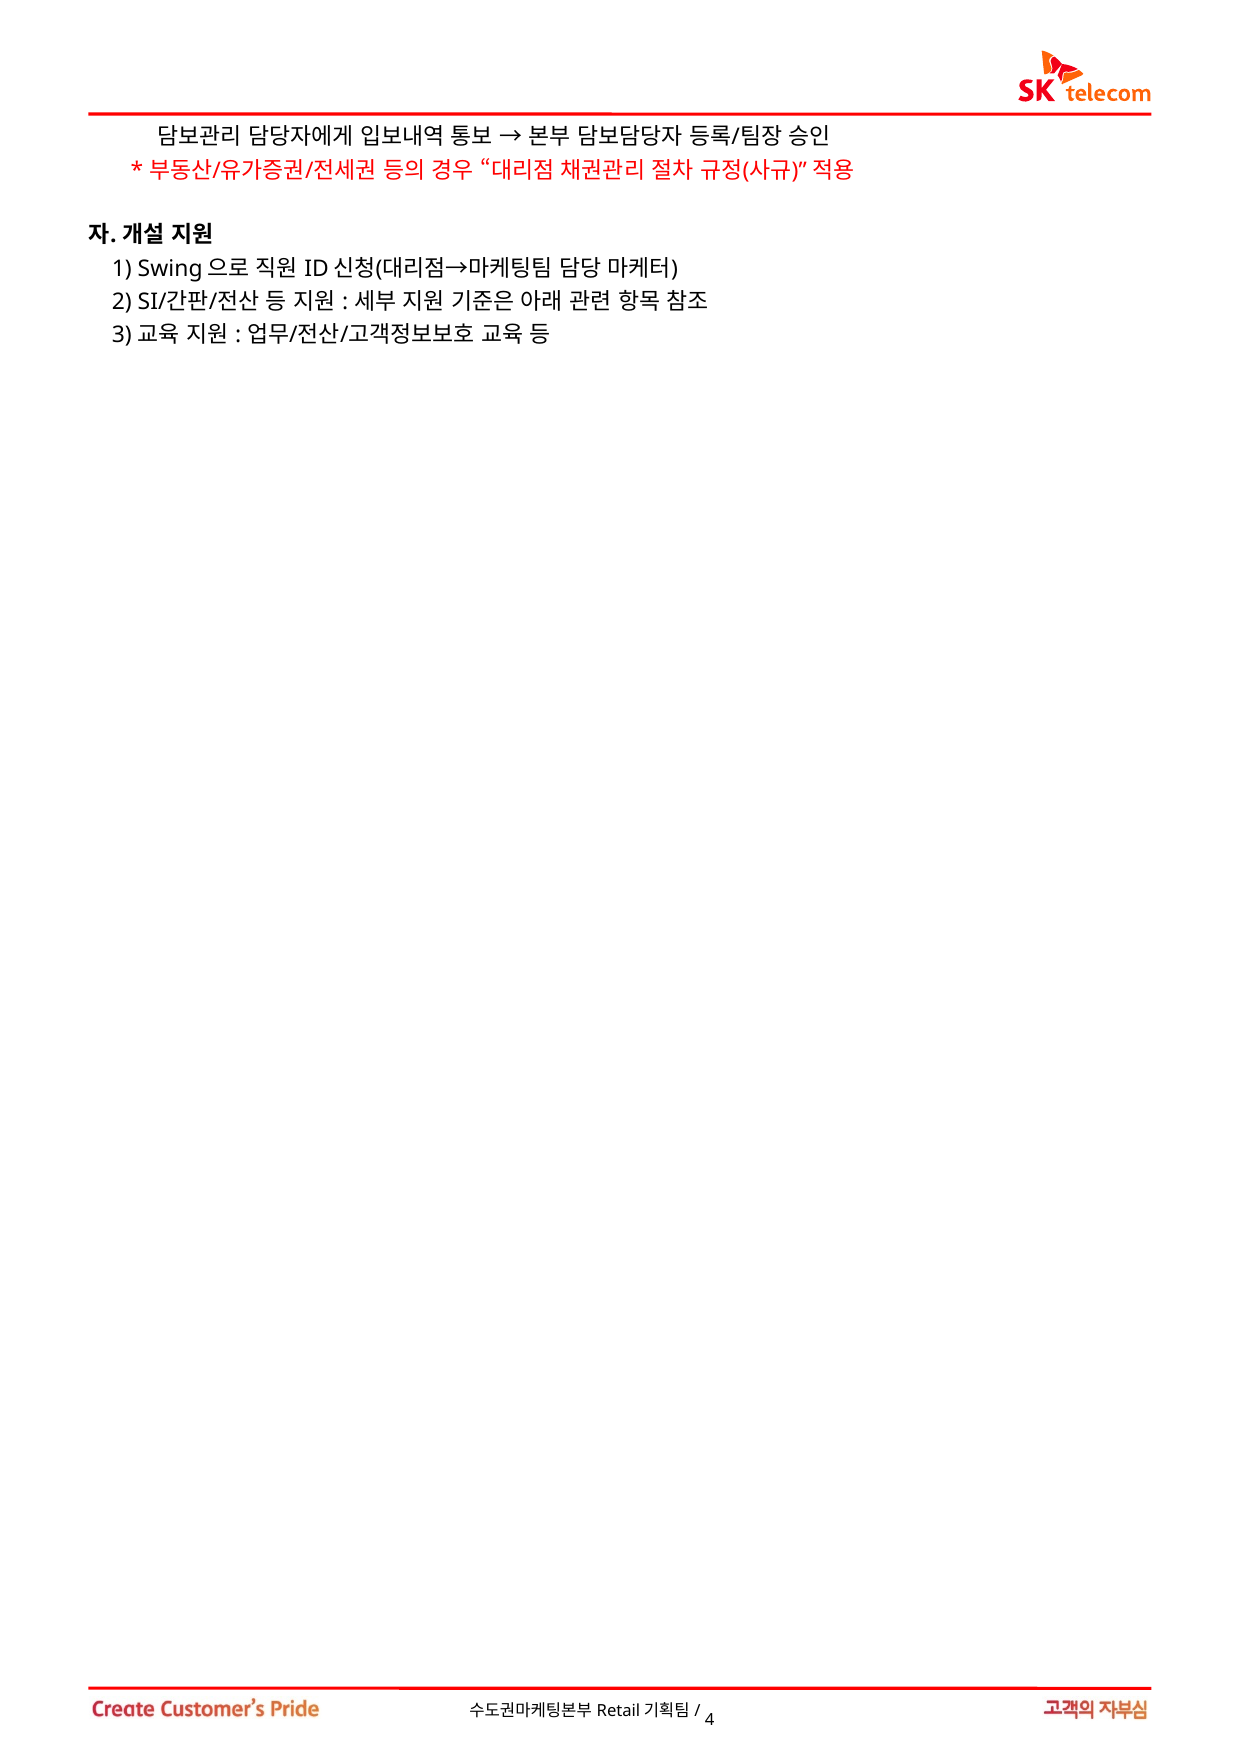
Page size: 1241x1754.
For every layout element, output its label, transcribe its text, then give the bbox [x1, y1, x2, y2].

text 3) 교육 지원 : 업무/전산/고객정보보호 교육 등 [89, 316, 1152, 349]
picture [1042, 1696, 1149, 1721]
text 1) Swing으로 직원 ID신청(대리점→마케팅팀 담당 마케터) [89, 249, 1152, 283]
picture [88, 1696, 322, 1721]
text 2) SI/간판/전산 등 지원 : 세부 지원 기준은 아래 관련 항목 참조 [89, 283, 1152, 316]
text * 부동산/유가증권/전세권 등의 경우 “대리점 채권관리 절차 규정(사규)” 적용 [130, 151, 1152, 185]
text 자. 개설 지원 [89, 216, 1152, 249]
text 담보관리 담당자에게 입보내역 통보 → 본부 담보담당자 등록/팀장 승인 [89, 118, 1152, 151]
